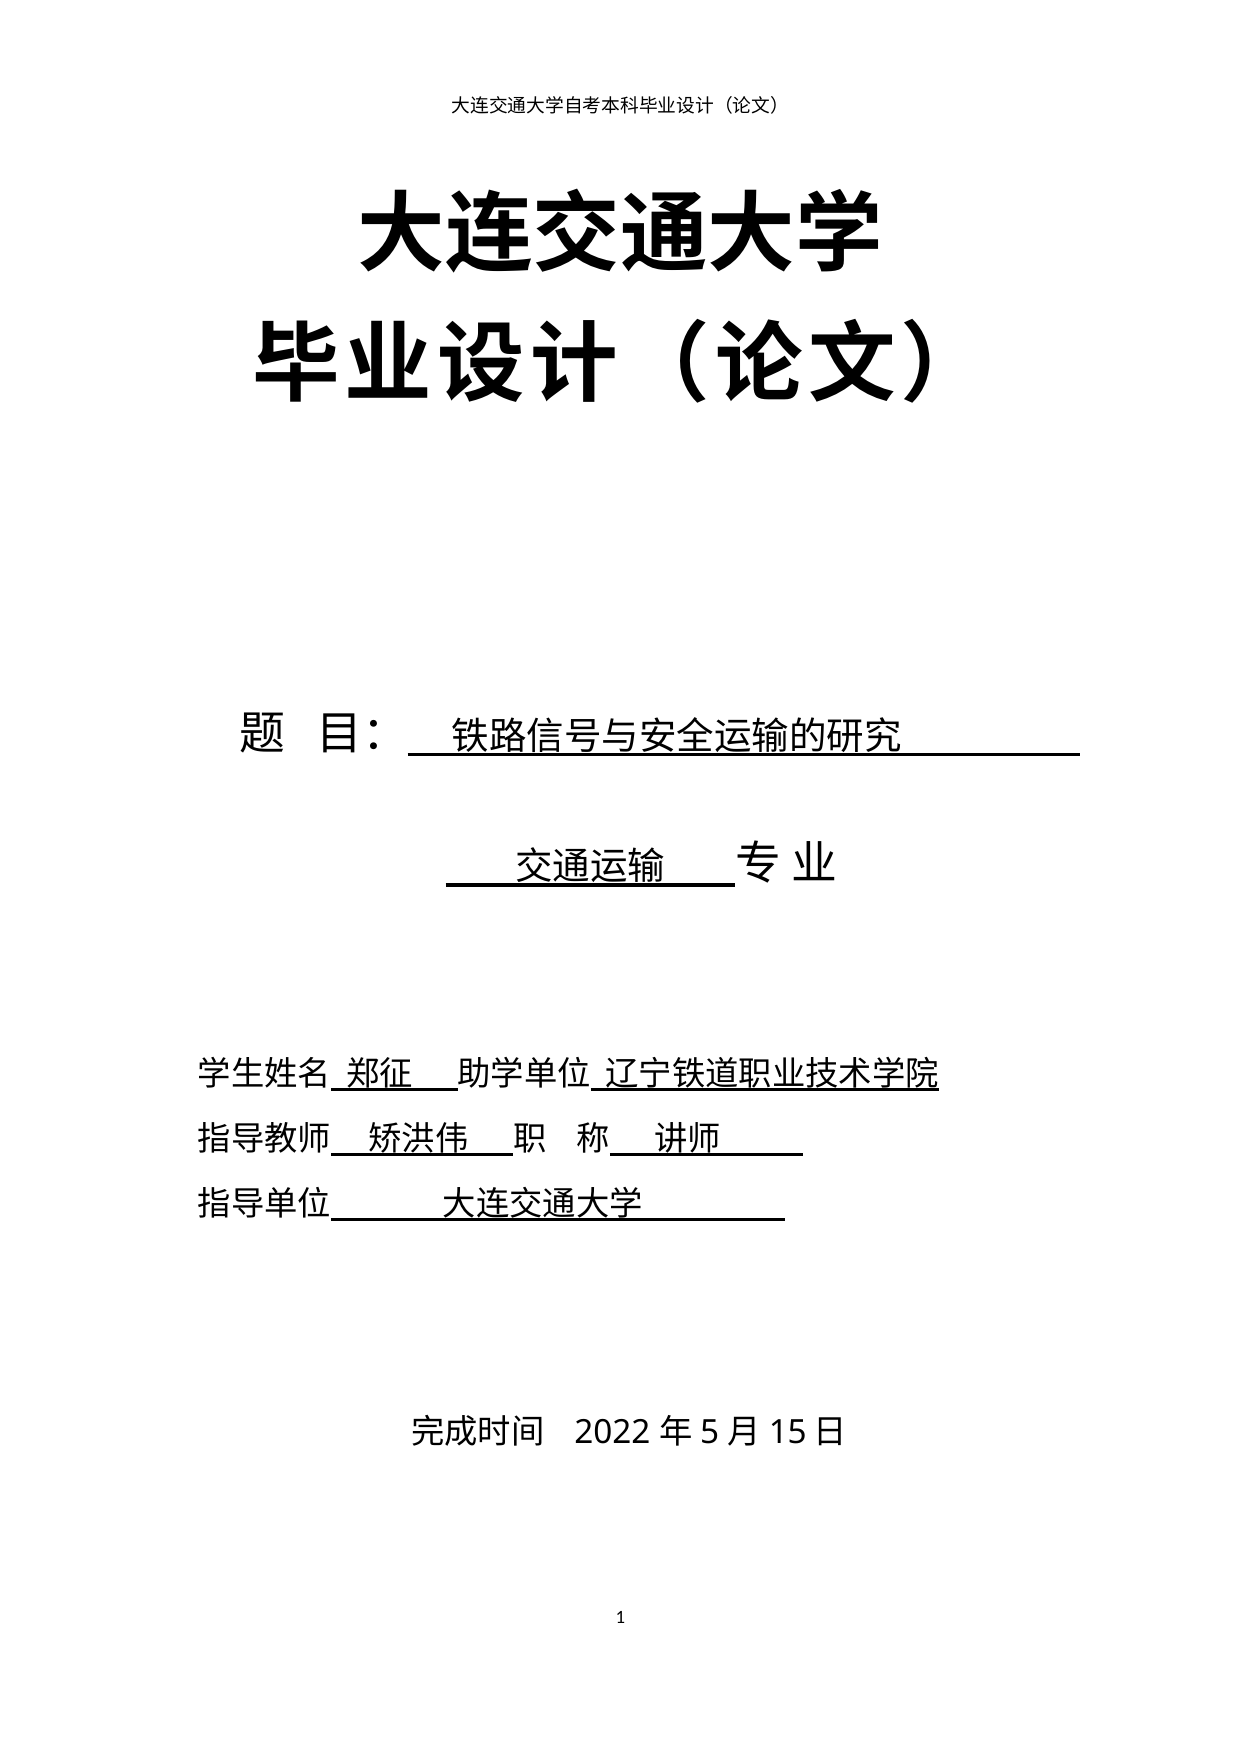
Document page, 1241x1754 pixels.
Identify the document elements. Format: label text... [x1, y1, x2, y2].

text 指导单位 大连交通大学 [148, 1169, 1093, 1234]
text 指导教师 矫洪伟 职 称 讲师 [148, 1104, 1093, 1169]
text 学生姓名 郑征 助学单位 辽宁铁道职业技术学院 [148, 1039, 1093, 1104]
text 完成时间 2022 年 5 月 15日 [148, 1396, 1093, 1461]
text 毕业设计（论文） [148, 291, 1093, 421]
text 交通运输 专 业 [148, 811, 1093, 909]
text 大连交通大学 [148, 161, 1093, 291]
text 题 目： 铁路信号与安全运输的研究 [148, 681, 1093, 779]
